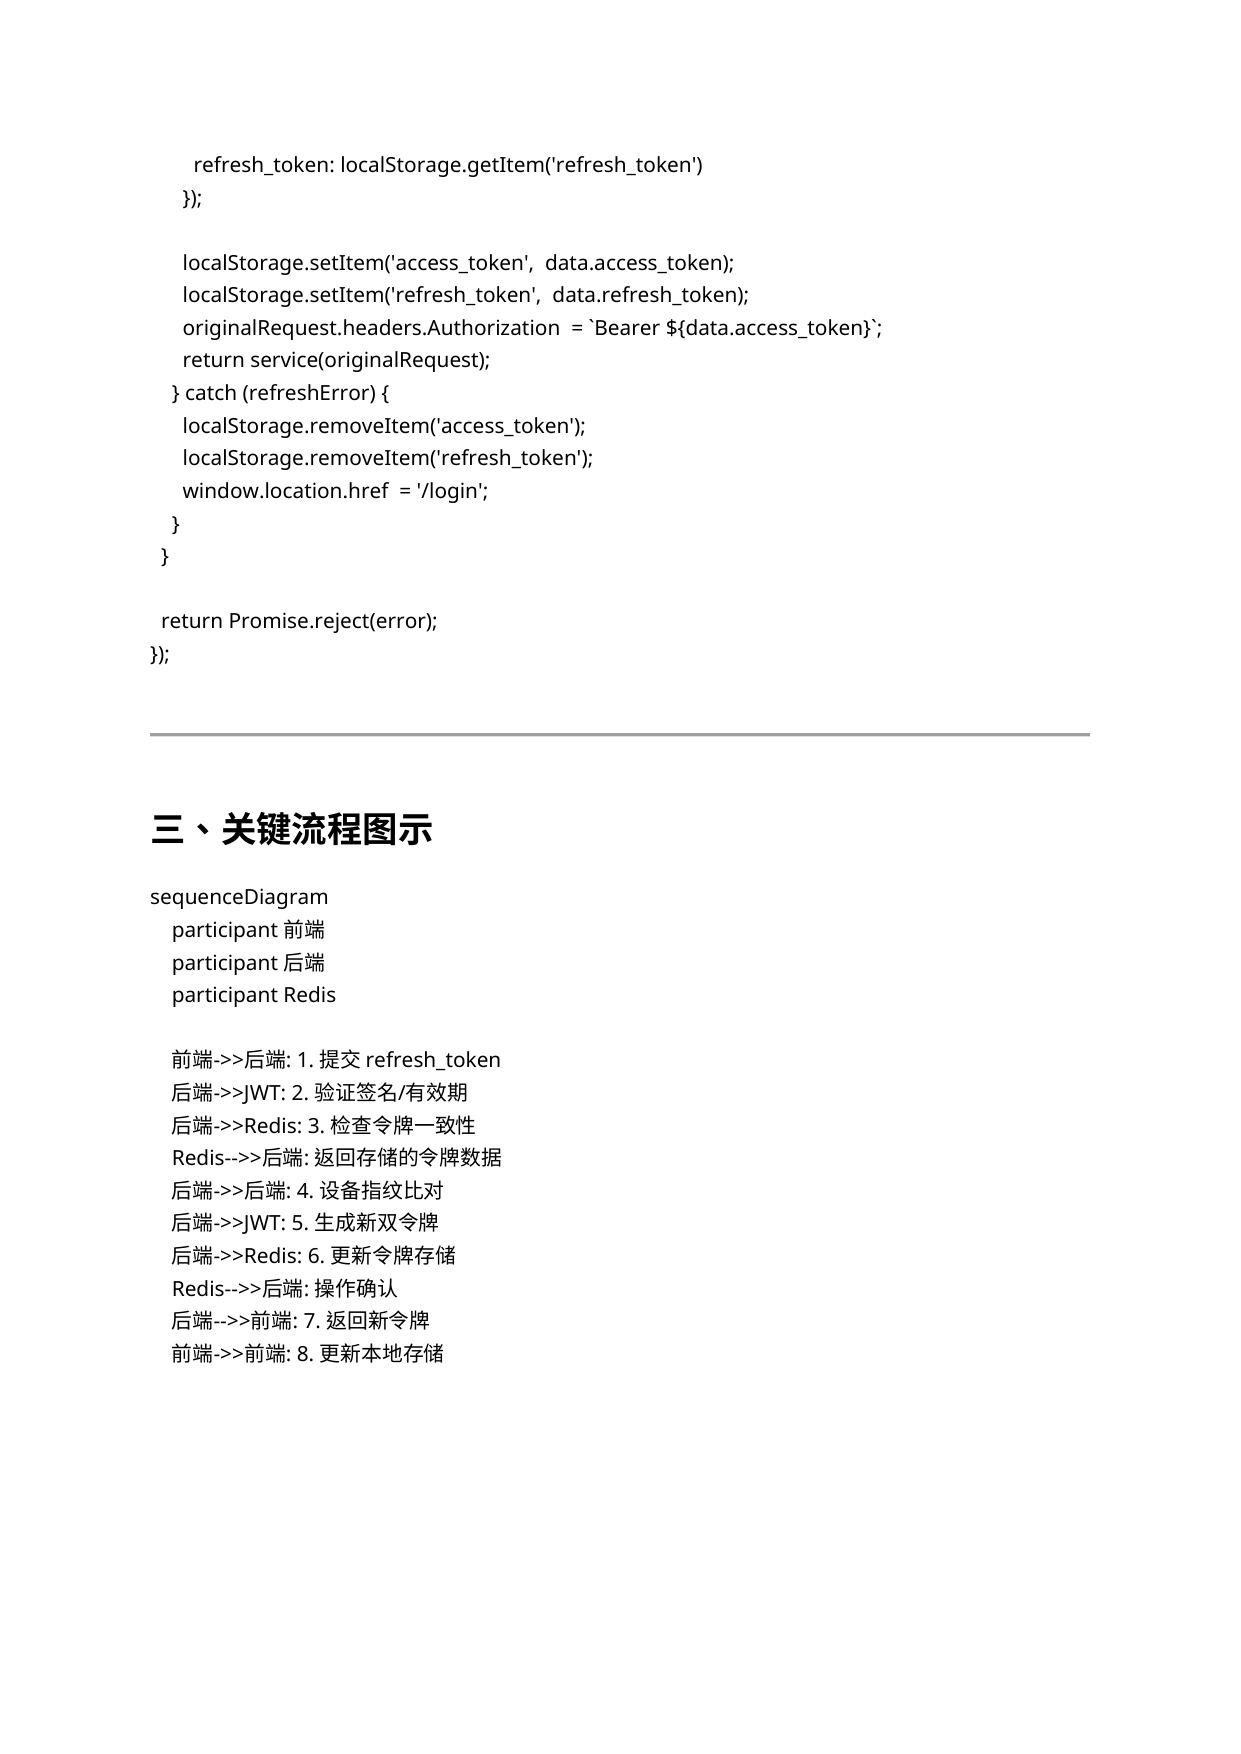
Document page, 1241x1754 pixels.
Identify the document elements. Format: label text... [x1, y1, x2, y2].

subtitle 三、关键流程图示 [150, 805, 1090, 853]
